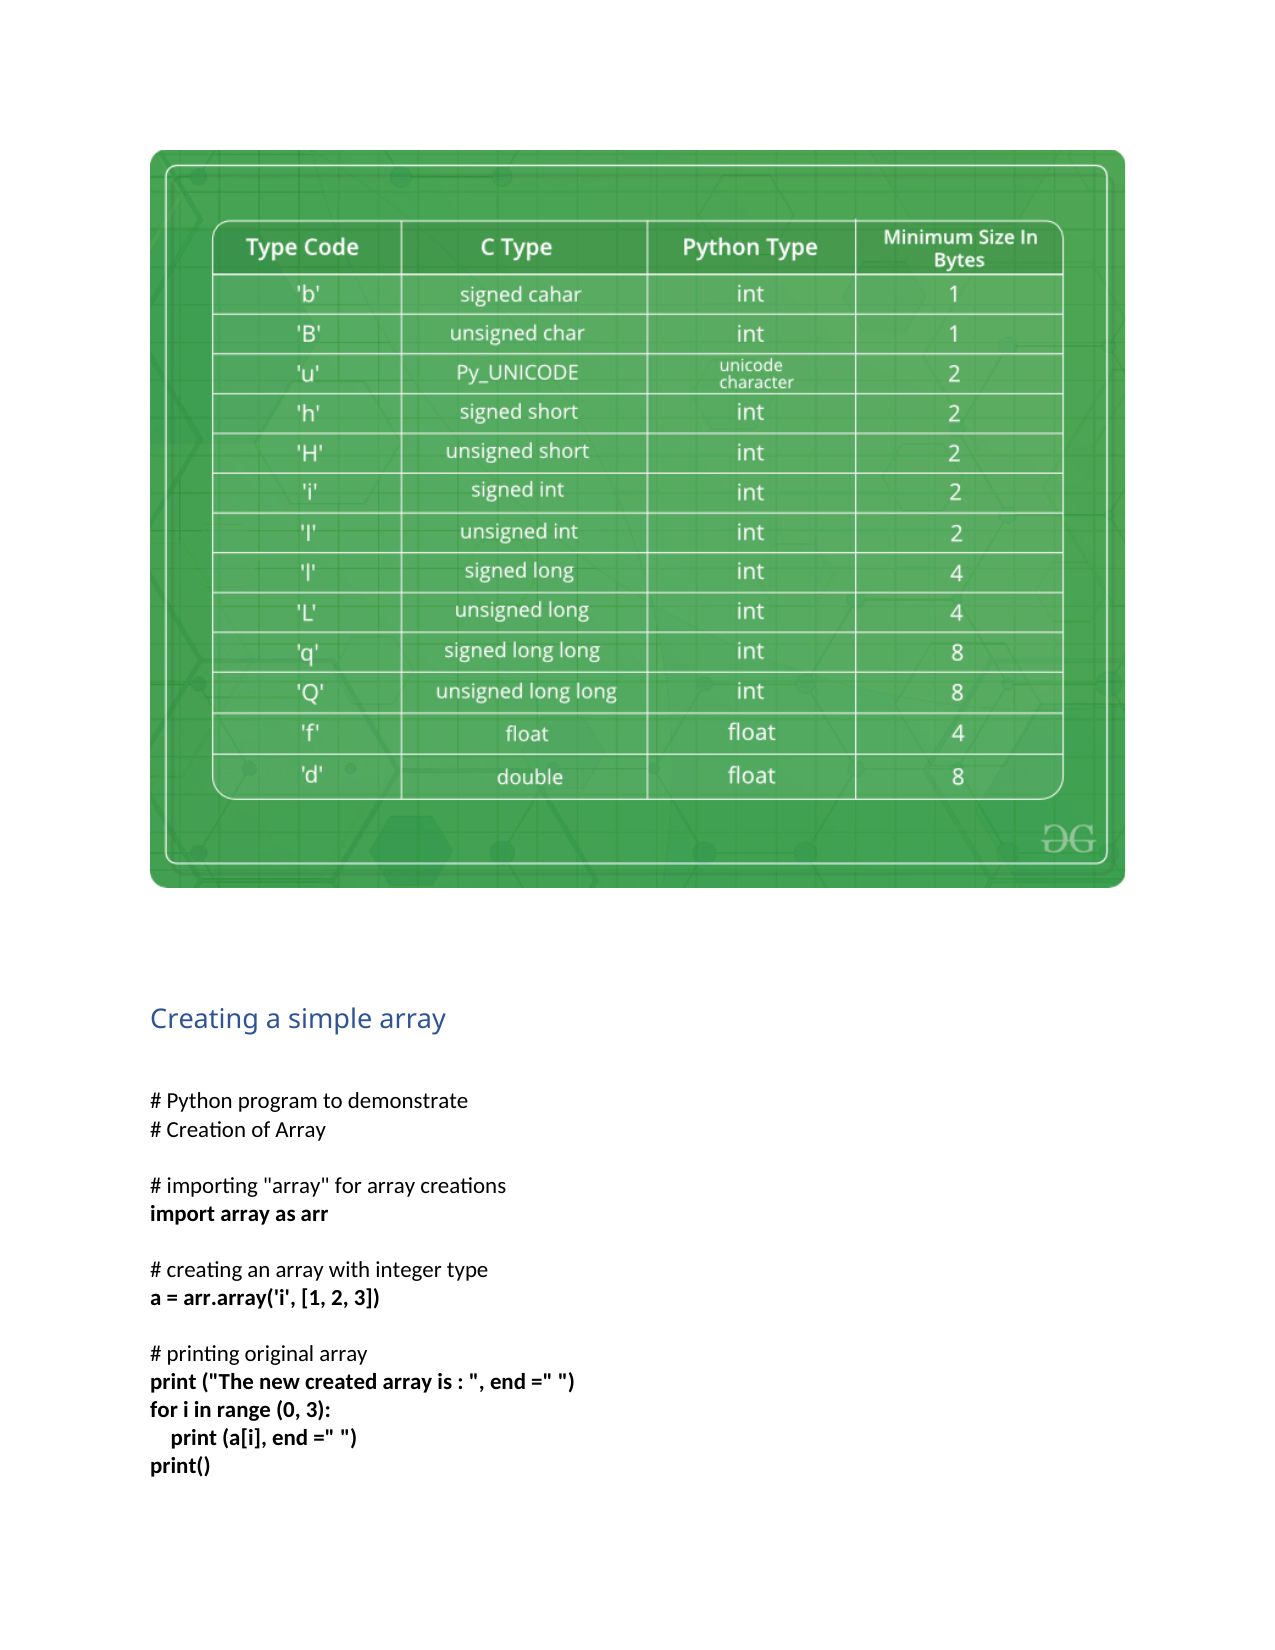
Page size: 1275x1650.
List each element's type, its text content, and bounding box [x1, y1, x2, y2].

text a = arr.array('i', [1, 2, 3]) [150, 1283, 1125, 1311]
text # Creation of Array [150, 1115, 1125, 1143]
text # importing "array" for array creations [150, 1171, 1125, 1199]
text # Python program to demonstrate [150, 1087, 1125, 1115]
text import array as arr [150, 1199, 1125, 1227]
text print() [150, 1451, 1125, 1479]
text for i in range (0, 3): [150, 1395, 1125, 1423]
subtitle Creating a simple array [150, 1000, 1125, 1037]
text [150, 1367, 1125, 1395]
text print (a[i], end =" ") [150, 1423, 1125, 1451]
picture [150, 150, 1125, 888]
text # printing original array [150, 1339, 1125, 1367]
text # creating an array with integer type [150, 1255, 1125, 1283]
